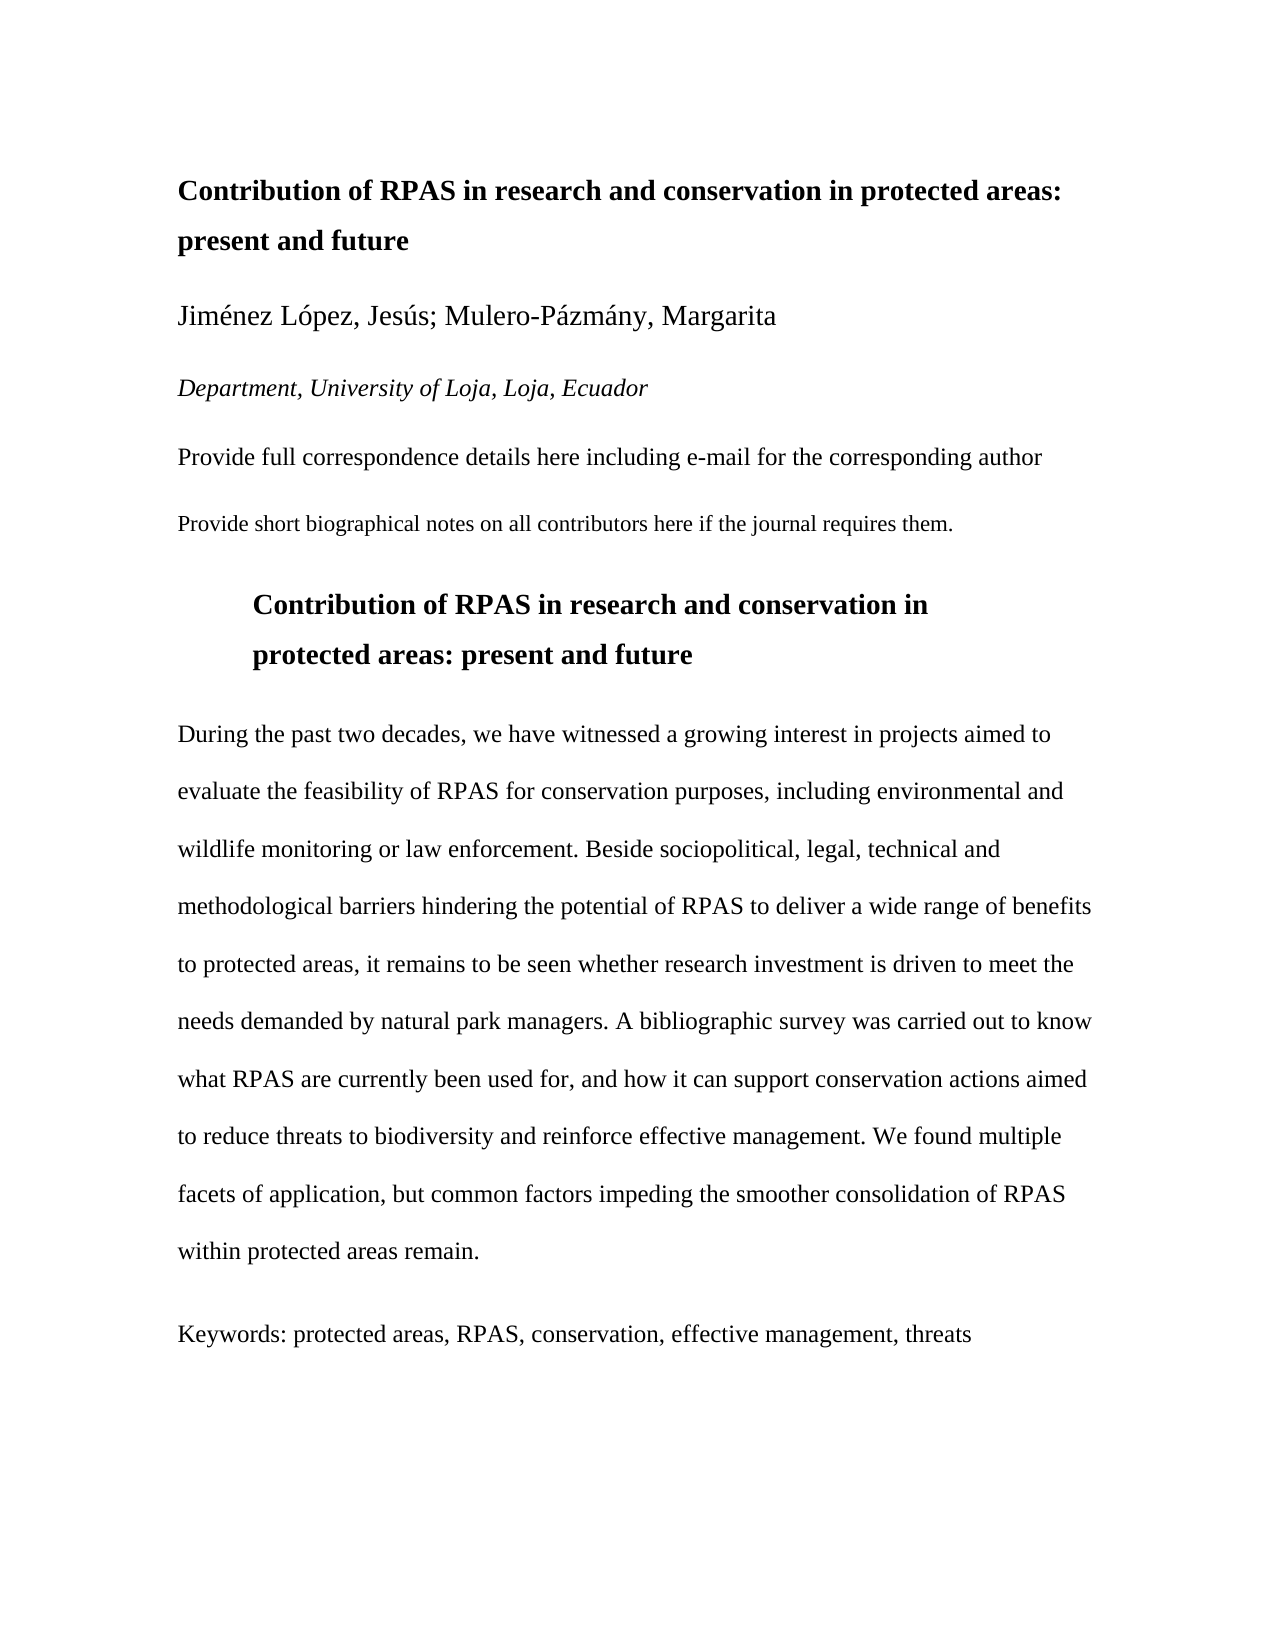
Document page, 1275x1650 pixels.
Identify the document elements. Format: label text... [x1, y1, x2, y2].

text Department, University of Loja, Loja, Ecuador [177, 373, 1098, 402]
text Jiménez López, Jesús; Mulero-Pázmány, Margarita [177, 298, 1098, 332]
text Contribution of RPAS in research and conservation in protected areas: present and future [252, 587, 1039, 671]
text Keywords: protected areas, RPAS, conservation, effective management, threats [177, 1319, 1098, 1347]
text During the past two decades, we have witnessed a growing interest in projects aimed to evaluate the feasibility of RPAS for conservation purposes, including environmental and wildlife monitoring or law enforcement. Beside sociopolitical, legal, technical and methodological barriers hindering the potential of RPAS to deliver a wide range of benefits to protected areas, it remains to be seen whether research investment is driven to meet the needs demanded by natural park managers. A bibliographic survey was carried out to know what RPAS are currently been used for, and how it can support conservation actions aimed to reduce threats to biodiversity and reinforce effective management. We found multiple facets of application, but common factors impeding the smoother consolidation of RPAS within protected areas remain. [177, 719, 1098, 1265]
text Contribution of RPAS in research and conservation in protected areas: present and future [177, 173, 1098, 256]
text Provide short biographical notes on all contributors here if the journal requires them. [177, 510, 1098, 536]
text Provide full correspondence details here including e-mail for the corresponding author [177, 442, 1098, 470]
